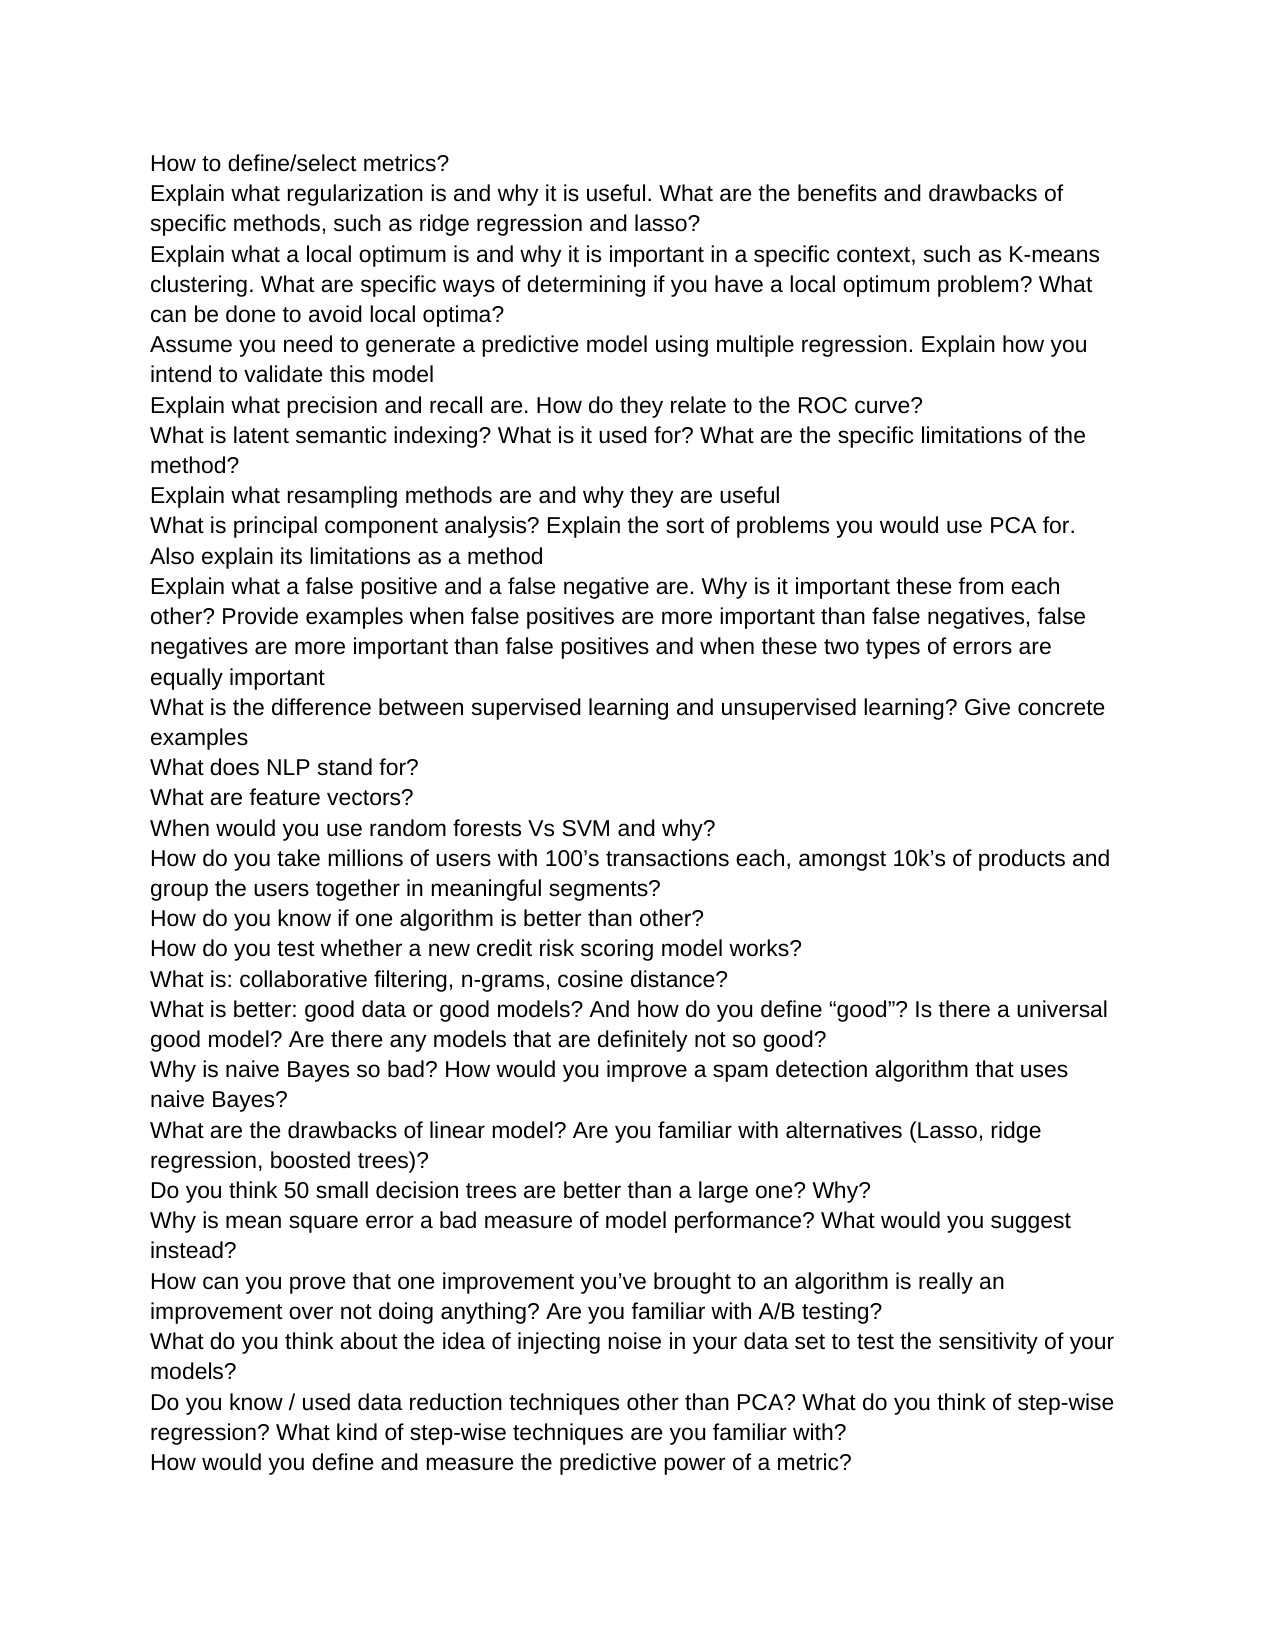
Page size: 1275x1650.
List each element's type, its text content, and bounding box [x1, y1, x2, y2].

text Explain what a local optimum is and why it is important in a specific context, such as K-means clustering. What are specific ways of determining if you have a local optimum problem? What can be done to avoid local optima? [150, 241, 1125, 327]
text How can you prove that one improvement you’ve brought to an algorithm is really an improvement over not doing anything? Are you familiar with A/B testing? [150, 1268, 1125, 1324]
text What is better: good data or good models? And how do you define “good”? Is there a universal good model? Are there any models that are definitely not so good? [150, 996, 1125, 1052]
text What do you think about the idea of injecting noise in your data set to test the sensitivity of your models? [150, 1328, 1125, 1385]
text What are the drawbacks of linear model? Are you familiar with alternatives (Lasso, ridge regression, boosted trees)? [150, 1117, 1125, 1173]
text Do you think 50 small decision trees are better than a large one? Why? [150, 1177, 1125, 1203]
text Why is mean square error a bad measure of model performance? What would you suggest instead? [150, 1207, 1125, 1264]
text How do you test whether a new credit risk scoring model works? [150, 935, 1125, 962]
text Explain what resampling methods are and why they are useful [150, 482, 1125, 509]
text What are feature vectors? [150, 784, 1125, 811]
text Why is naive Bayes so bad? How would you improve a spam detection algorithm that uses naive Bayes? [150, 1056, 1125, 1113]
text Explain what regularization is and why it is useful. What are the benefits and drawbacks of specific methods, such as ridge regression and lasso? [150, 180, 1125, 237]
text What is: collaborative filtering, n-grams, cosine distance? [150, 966, 1125, 992]
text Explain what a false positive and a false negative are. Why is it important these from each other? Provide examples when false positives are more important than false negatives, false negatives are more important than false positives and when these two types of errors are equally important [150, 573, 1125, 690]
text Do you know / used data reduction techniques other than PCA? What do you think of step-wise regression? What kind of step-wise techniques are you familiar with? [150, 1388, 1125, 1445]
text What is latent semantic indexing? What is it used for? What are the specific limitations of the method? [150, 422, 1125, 478]
text What is principal component analysis? Explain the sort of problems you would use PCA for. Also explain its limitations as a method [150, 512, 1125, 569]
text When would you use random forests Vs SVM and why? [150, 814, 1125, 841]
text What does NLP stand for? [150, 754, 1125, 781]
text How would you define and measure the predictive power of a metric? [150, 1449, 1125, 1475]
text Assume you need to generate a predictive model using multiple regression. Explain how you intend to validate this model [150, 331, 1125, 388]
text How do you take millions of users with 100’s transactions each, amongst 10k’s of products and group the users together in meaningful segments? [150, 845, 1125, 901]
text How do you know if one algorithm is better than other? [150, 905, 1125, 932]
text How to define/select metrics? [150, 150, 1125, 176]
text What is the difference between supervised learning and unsupervised learning? Give concrete examples [150, 694, 1125, 750]
text Explain what precision and recall are. How do they relate to the ROC curve? [150, 392, 1125, 418]
